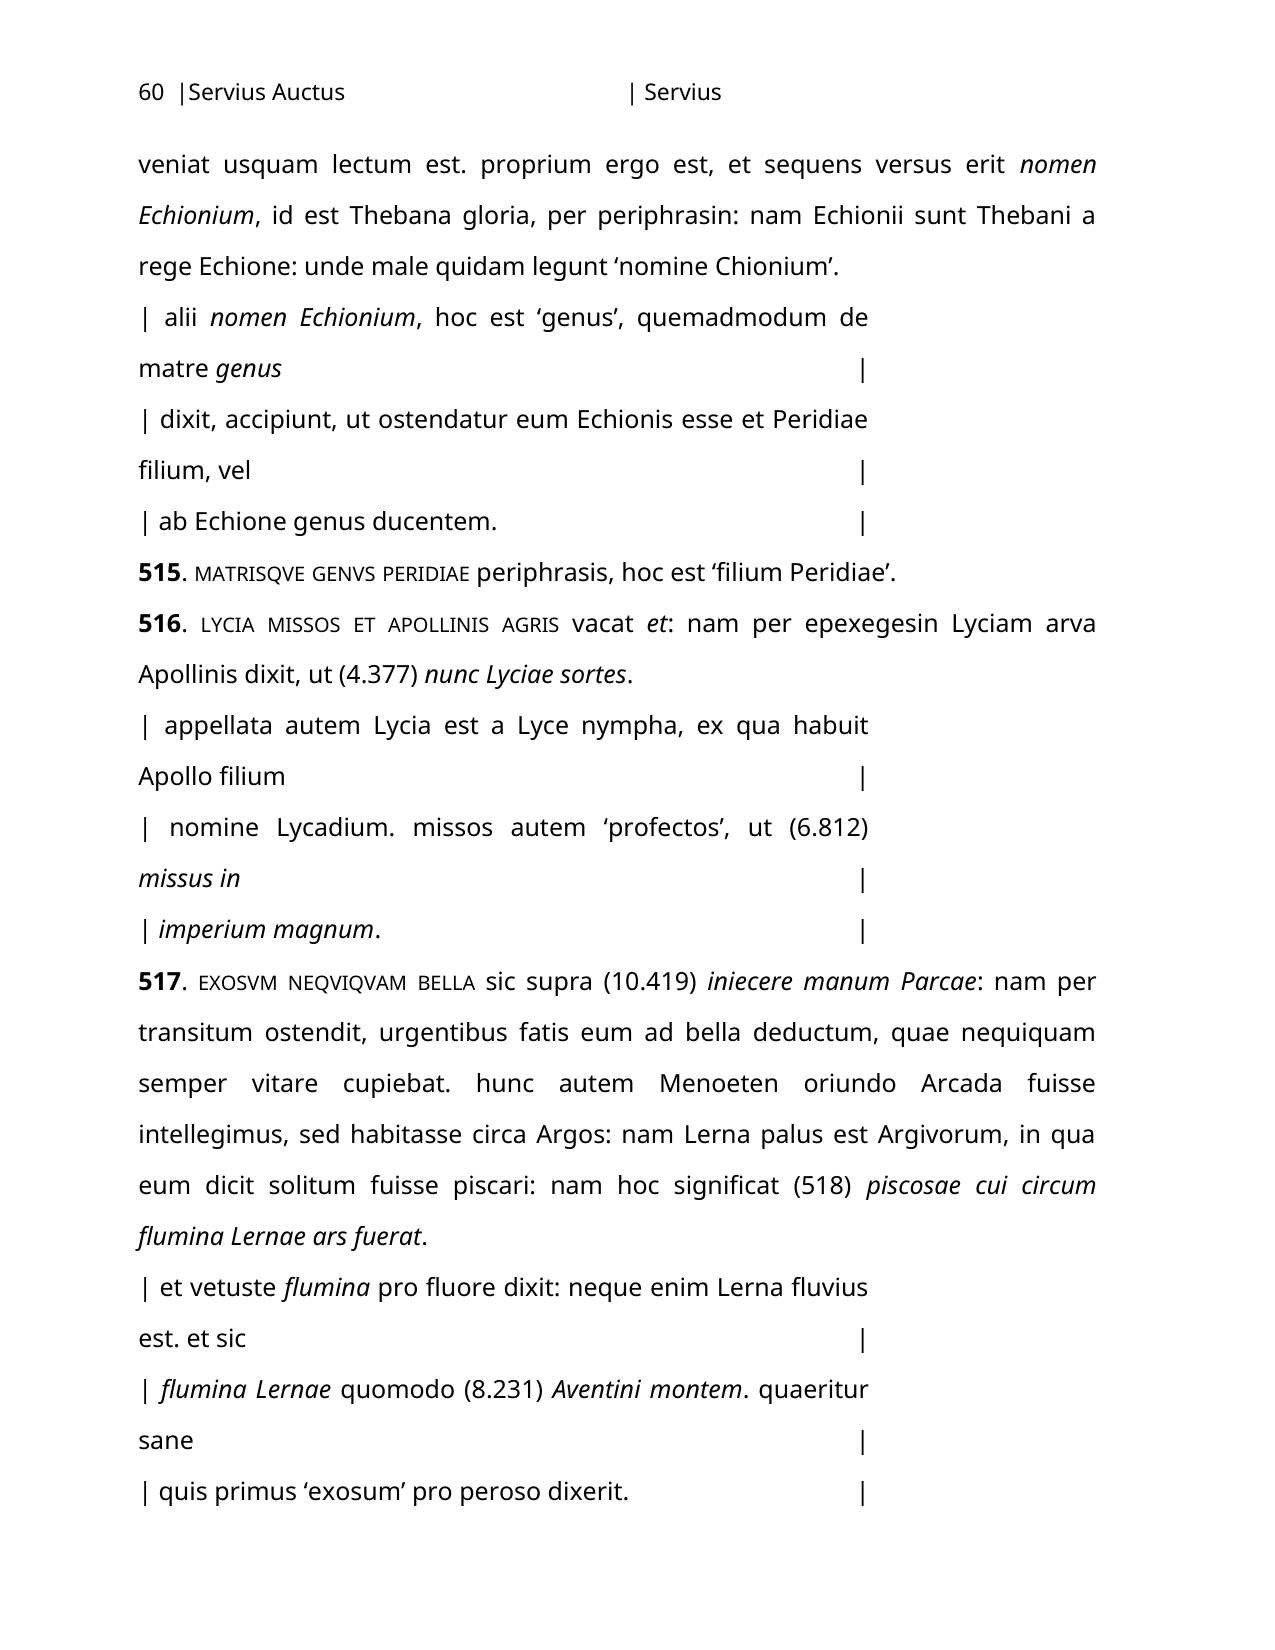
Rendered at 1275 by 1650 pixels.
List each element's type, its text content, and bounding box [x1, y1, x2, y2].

text | appellata autem Lycia est a Lyce nympha, ex qua habuit Apollo filium | [138, 708, 869, 793]
text | nomine Lycadium. missos autem ‘profectos’, ut (6.812) missus in | [138, 810, 869, 895]
text | dixit, accipiunt, ut ostendatur eum Echionis esse et Peridiae filium, vel | [138, 402, 869, 487]
text 517. exosvm neqviqvam bella sic supra (10.419) iniecere manum Parcae: nam per transitum ostendit, urgentibus fatis eum ad bella deductum, quae nequiquam semper vitare cupiebat. hunc autem Menoeten oriundo Arcada fuisse intellegimus, sed habitasse circa Argos: nam Lerna palus est Argivorum, in qua eum dicit solitum fuisse piscari: nam hoc significat (518) piscosae cui circum flumina Lernae ars fuerat. [138, 963, 1097, 1252]
text | imperium magnum. | [138, 912, 869, 946]
text 516. lycia missos et apollinis agris vacat et: nam per epexegesin Lyciam arva Apollinis dixit, ut (4.377) nunc Lyciae sortes. [138, 606, 1097, 691]
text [138, 146, 1097, 283]
text | ab Echione genus ducentem. | [138, 504, 869, 538]
text | alii nomen Echionium, hoc est ‘genus’, quemadmodum de matre genus | [138, 299, 869, 385]
text | quis primus ‘exosum’ pro peroso dixerit. | [138, 1473, 869, 1508]
text | et vetuste flumina pro fluore dixit: neque enim Lerna fluvius est. et sic | [138, 1269, 869, 1354]
text 515. matrisqve genvs peridiae periphrasis, hoc est ‘filium Peridiae’. [138, 555, 1097, 589]
text | flumina Lernae quomodo (8.231) Aventini montem. quaeritur sane | [138, 1371, 869, 1457]
